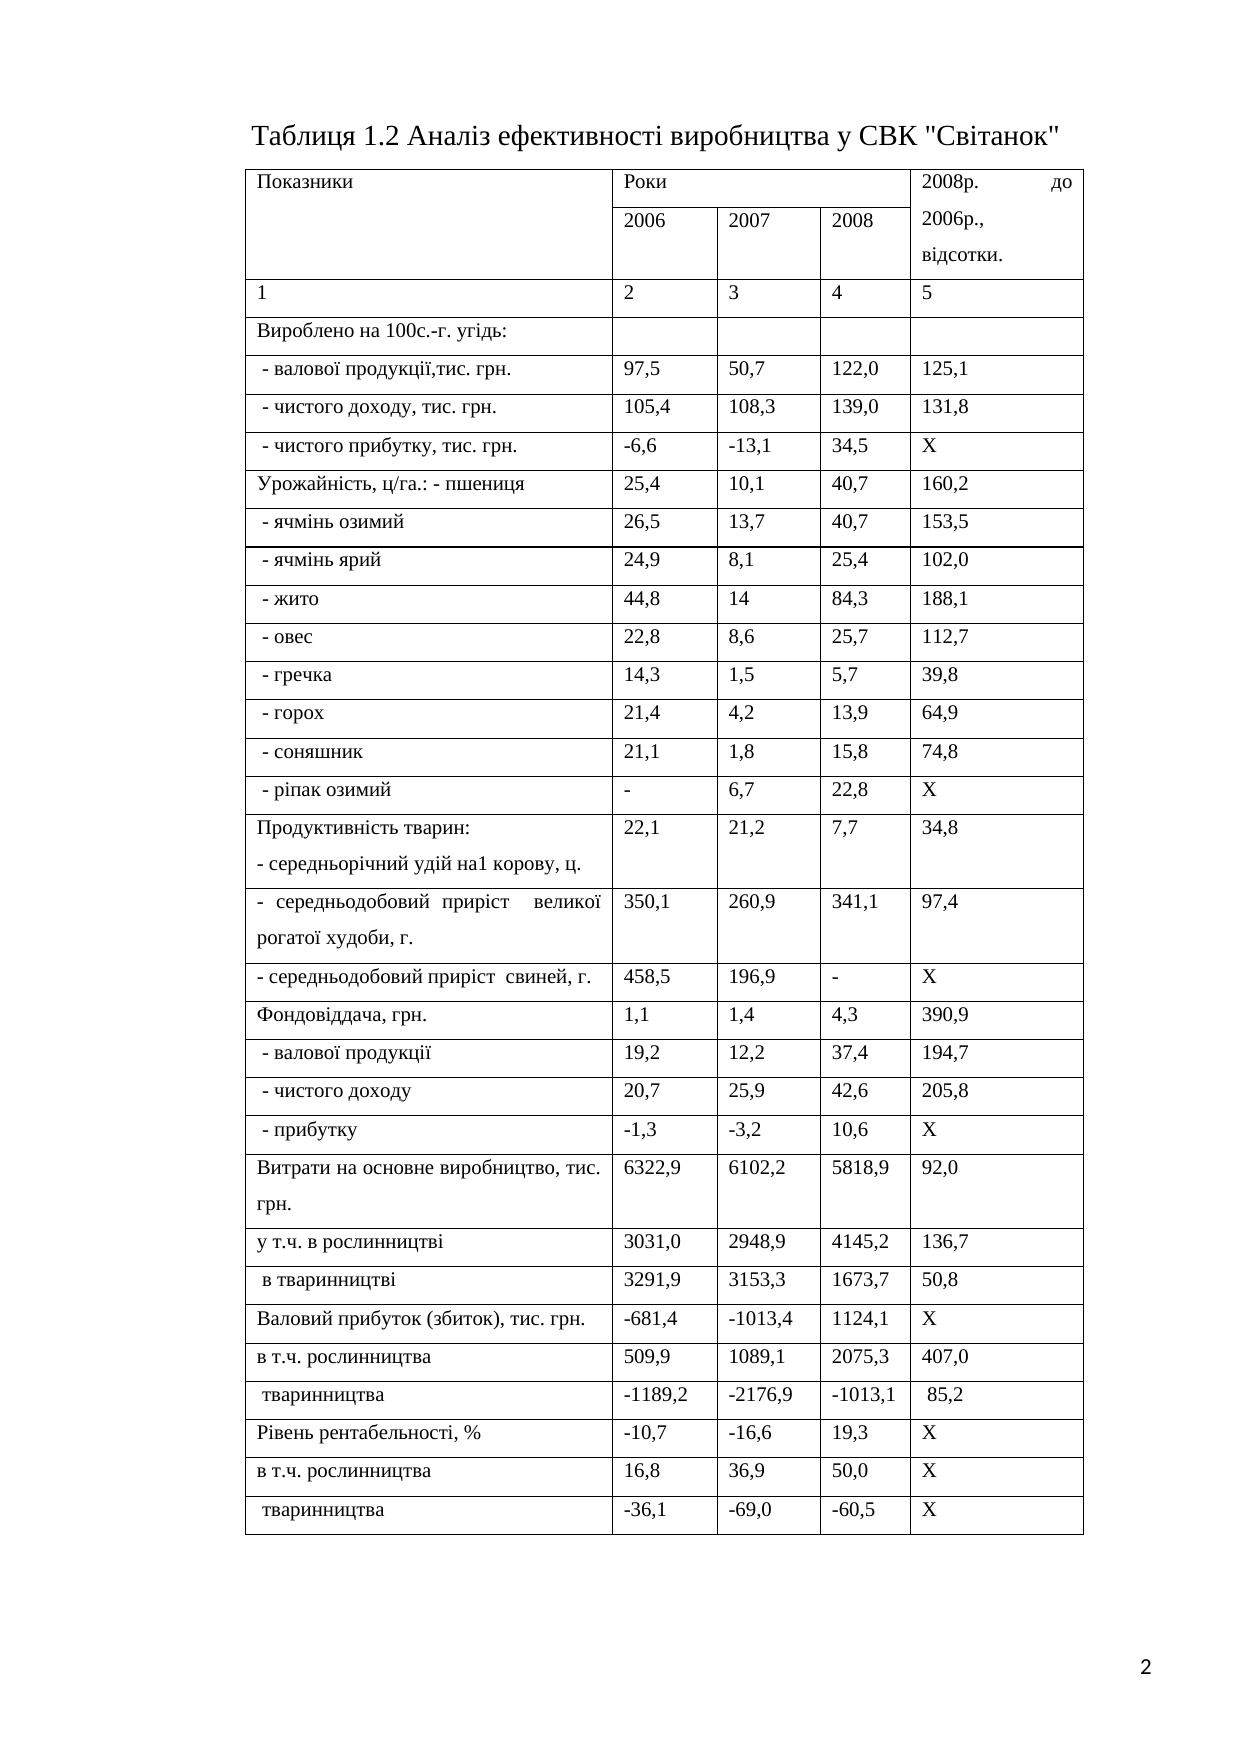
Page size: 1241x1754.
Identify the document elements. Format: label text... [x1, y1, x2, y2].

table_cell 64,9 [911, 700, 1083, 737]
table_cell 21,2 [718, 815, 820, 888]
text Таблиця 1.2 Аналіз ефективності виробництва у СВК "Світанок" [177, 118, 1152, 152]
table_cell 40,7 [821, 471, 910, 508]
table_cell 97,4 [911, 889, 1083, 962]
table_cell - середньодобовий приріст свиней, г. [246, 964, 612, 1001]
table_cell тваринництва [246, 1382, 612, 1419]
table_cell 2007 [718, 208, 820, 279]
table_cell 194,7 [911, 1040, 1083, 1077]
table_cell 4145,2 [821, 1229, 910, 1266]
table_cell 1,4 [718, 1002, 820, 1039]
table_cell 105,4 [613, 395, 717, 432]
table_cell 125,1 [911, 356, 1083, 393]
table_cell Валовий прибуток (збиток), тис. грн. [246, 1305, 612, 1343]
table_cell - овес [246, 624, 612, 661]
table_cell - [821, 964, 910, 1001]
table_cell 341,1 [821, 889, 910, 962]
table_cell Х [911, 964, 1083, 1001]
table_cell 25,4 [613, 471, 717, 508]
table_cell 3153,3 [718, 1267, 820, 1304]
table_cell 136,7 [911, 1229, 1083, 1266]
table_cell 2 [613, 280, 717, 317]
table_cell 25,4 [821, 548, 910, 584]
table_cell в тваринництві [246, 1267, 612, 1304]
table_cell 2075,3 [821, 1344, 910, 1381]
table_cell 5818,9 [821, 1155, 910, 1228]
table_cell 2008 [821, 208, 910, 279]
table_cell -36,1 [613, 1497, 717, 1534]
table_cell 6,7 [718, 777, 820, 814]
table_cell 160,2 [911, 471, 1083, 508]
table_cell - середньодобовий приріст великої рогатої худоби, г. [246, 889, 612, 962]
table_cell Х [911, 1116, 1083, 1154]
table_cell 458,5 [613, 964, 717, 1001]
table_cell 24,9 [613, 548, 717, 584]
table_cell 188,1 [911, 586, 1083, 623]
table_cell - чистого доходу [246, 1078, 612, 1115]
table_cell [911, 318, 1083, 355]
table_cell 15,8 [821, 739, 910, 776]
table_cell [718, 318, 820, 355]
table_cell - прибутку [246, 1116, 612, 1154]
table_cell 19,2 [613, 1040, 717, 1077]
table_cell 13,9 [821, 700, 910, 737]
table_cell - ячмінь ярий [246, 548, 612, 584]
table_cell 139,0 [821, 395, 910, 432]
table_cell 1,5 [718, 662, 820, 699]
table_cell 85,2 [911, 1382, 1083, 1419]
table_cell - соняшник [246, 739, 612, 776]
table_header Показники [246, 170, 612, 279]
table_cell 3291,9 [613, 1267, 717, 1304]
table_cell - ріпак озимий [246, 777, 612, 814]
table_cell - жито [246, 586, 612, 623]
table_cell у т.ч. в рослинництві [246, 1229, 612, 1266]
table_cell -6,6 [613, 433, 717, 470]
table_cell - чистого прибутку, тис. грн. [246, 433, 612, 470]
table_cell 10,1 [718, 471, 820, 508]
table_cell -13,1 [718, 433, 820, 470]
table_cell [821, 318, 910, 355]
table_cell 34,5 [821, 433, 910, 470]
table_cell [613, 318, 717, 355]
table_cell 22,8 [613, 624, 717, 661]
table_cell -1,3 [613, 1116, 717, 1154]
table_cell 14 [718, 586, 820, 623]
table_cell 509,9 [613, 1344, 717, 1381]
table_cell 21,4 [613, 700, 717, 737]
table_cell 34,8 [911, 815, 1083, 888]
table_cell 350,1 [613, 889, 717, 962]
table_cell 2948,9 [718, 1229, 820, 1266]
table_cell 22,8 [821, 777, 910, 814]
table_cell -16,6 [718, 1420, 820, 1457]
table_cell - валової продукції,тис. грн. [246, 356, 612, 393]
table_cell 50,8 [911, 1267, 1083, 1304]
table_cell 40,7 [821, 509, 910, 546]
table_cell 16,8 [613, 1458, 717, 1496]
table_cell 8,1 [718, 548, 820, 584]
table_cell 1673,7 [821, 1267, 910, 1304]
table_cell 1,8 [718, 739, 820, 776]
table_cell 4,3 [821, 1002, 910, 1039]
table_cell 26,5 [613, 509, 717, 546]
table_cell 14,3 [613, 662, 717, 699]
table_cell 37,4 [821, 1040, 910, 1077]
table_cell 6322,9 [613, 1155, 717, 1228]
table_cell -2176,9 [718, 1382, 820, 1419]
table_cell Х [911, 433, 1083, 470]
table_cell 10,6 [821, 1116, 910, 1154]
table_cell Х [911, 1420, 1083, 1457]
table_cell Витрати на основне виробництво, тис. грн. [246, 1155, 612, 1228]
table_cell 407,0 [911, 1344, 1083, 1381]
table_cell 36,9 [718, 1458, 820, 1496]
table_cell 97,5 [613, 356, 717, 393]
table_cell 6102,2 [718, 1155, 820, 1228]
table_cell в т.ч. рослинництва [246, 1458, 612, 1496]
table_cell 102,0 [911, 548, 1083, 584]
table_cell 21,1 [613, 739, 717, 776]
table_cell -69,0 [718, 1497, 820, 1534]
table_cell Фондовіддача, грн. [246, 1002, 612, 1039]
table_cell 108,3 [718, 395, 820, 432]
table_cell 1124,1 [821, 1305, 910, 1343]
table_cell Х [911, 1458, 1083, 1496]
table_cell 205,8 [911, 1078, 1083, 1115]
table_cell 2006 [613, 208, 717, 279]
table_cell - чистого доходу, тис. грн. [246, 395, 612, 432]
table_cell -1013,1 [821, 1382, 910, 1419]
table_cell 131,8 [911, 395, 1083, 432]
table_cell -10,7 [613, 1420, 717, 1457]
table_cell 12,2 [718, 1040, 820, 1077]
table_cell Рівень рентабельності, % [246, 1420, 612, 1457]
table_cell Х [911, 777, 1083, 814]
table_cell 84,3 [821, 586, 910, 623]
table_cell 25,9 [718, 1078, 820, 1115]
table_cell - гречка [246, 662, 612, 699]
table_cell 1,1 [613, 1002, 717, 1039]
table_cell Х [911, 1305, 1083, 1343]
table_cell 3 [718, 280, 820, 317]
table_cell 44,8 [613, 586, 717, 623]
table_cell 13,7 [718, 509, 820, 546]
table_cell 25,7 [821, 624, 910, 661]
table_cell -3,2 [718, 1116, 820, 1154]
table_cell Х [911, 1497, 1083, 1534]
table_cell 39,8 [911, 662, 1083, 699]
table_cell 112,7 [911, 624, 1083, 661]
table_cell 19,3 [821, 1420, 910, 1457]
table_cell 50,7 [718, 356, 820, 393]
table_cell 260,9 [718, 889, 820, 962]
table_cell 7,7 [821, 815, 910, 888]
table_cell 5 [911, 280, 1083, 317]
table_cell Продуктивність тварин: - середньорічний удій на1 корову, ц. [246, 815, 612, 888]
table_cell - горох [246, 700, 612, 737]
table_cell 4,2 [718, 700, 820, 737]
table_cell 3031,0 [613, 1229, 717, 1266]
table_cell 50,0 [821, 1458, 910, 1496]
table_cell тваринництва [246, 1497, 612, 1534]
table_cell 5,7 [821, 662, 910, 699]
table_cell Вироблено на 100с.-г. угідь: [246, 318, 612, 355]
table_cell 20,7 [613, 1078, 717, 1115]
table_header Роки [613, 170, 910, 207]
table_cell 122,0 [821, 356, 910, 393]
table_cell -1013,4 [718, 1305, 820, 1343]
table_cell 153,5 [911, 509, 1083, 546]
table_cell 390,9 [911, 1002, 1083, 1039]
table_cell 196,9 [718, 964, 820, 1001]
table_cell 92,0 [911, 1155, 1083, 1228]
table_cell 1089,1 [718, 1344, 820, 1381]
table_header 2008р. до 2006р., відсотки. [911, 170, 1083, 279]
table_cell - [613, 777, 717, 814]
table_cell Урожайність, ц/га.: - пшениця [246, 471, 612, 508]
table_cell в т.ч. рослинництва [246, 1344, 612, 1381]
table_cell -1189,2 [613, 1382, 717, 1419]
table_cell 74,8 [911, 739, 1083, 776]
table_cell - валової продукції [246, 1040, 612, 1077]
table_cell -60,5 [821, 1497, 910, 1534]
table_cell 8,6 [718, 624, 820, 661]
table_cell -681,4 [613, 1305, 717, 1343]
table_cell 1 [246, 280, 612, 317]
table_cell 22,1 [613, 815, 717, 888]
table_cell 4 [821, 280, 910, 317]
table_cell - ячмінь озимий [246, 509, 612, 546]
table_cell 42,6 [821, 1078, 910, 1115]
